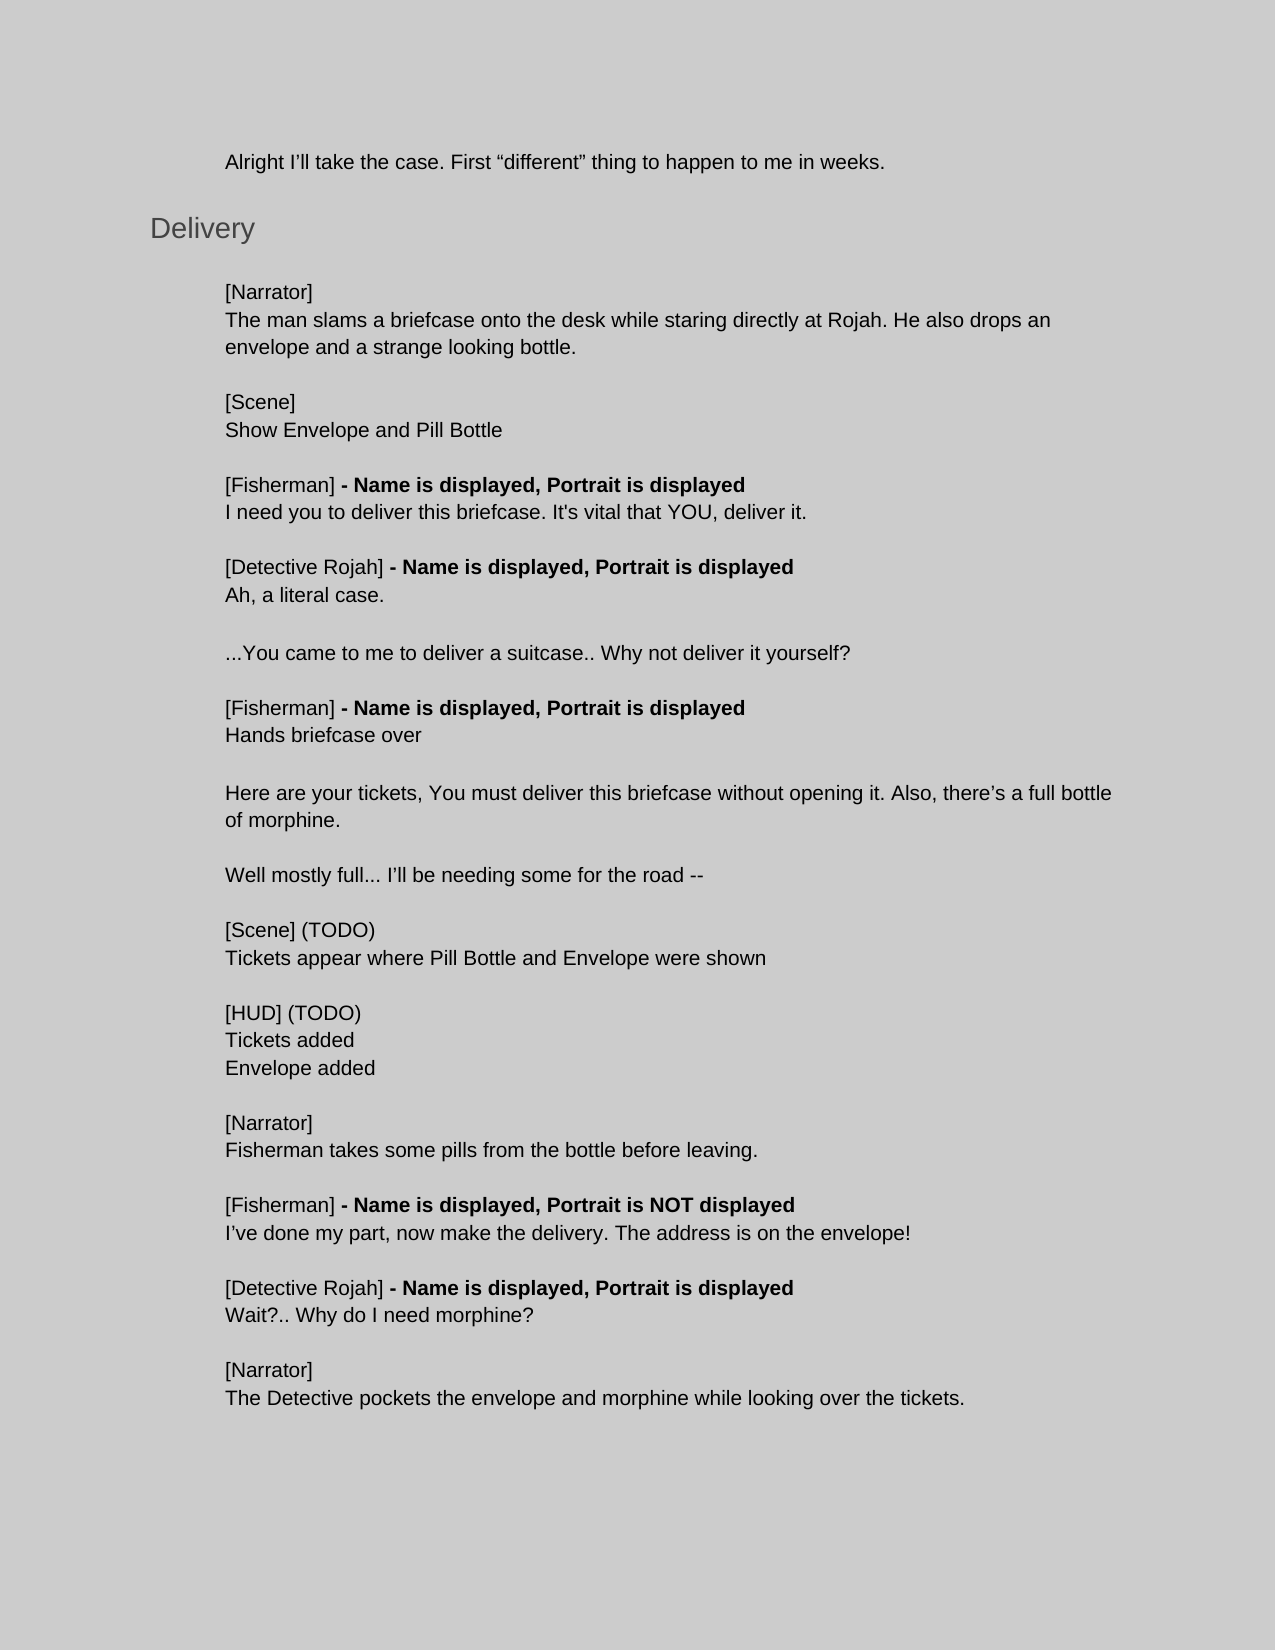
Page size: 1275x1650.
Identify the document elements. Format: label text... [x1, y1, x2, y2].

text The Detective pockets the envelope and morphine while looking over the tickets. [225, 1386, 1125, 1409]
text Fisherman takes some pills from the bottle before leaving. [225, 1138, 1125, 1162]
text Envelope added [225, 1056, 1125, 1079]
text The man slams a briefcase onto the desk while staring directly at Rojah. He also drops an envelope and a strange looking bottle. [225, 308, 1125, 359]
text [225, 1276, 1125, 1299]
text [Scene] (TODO) [225, 918, 1125, 942]
text Tickets added [225, 1028, 1125, 1052]
text [Narrator] [225, 1111, 1125, 1134]
text Hands briefcase over [225, 723, 1125, 747]
text I need you to deliver this briefcase. It's vital that YOU, deliver it. [225, 500, 1125, 524]
text Here are your tickets, You must deliver this briefcase without opening it. Also, there’s a full bottle of morphine. [225, 781, 1125, 832]
text [Narrator] [225, 280, 1125, 304]
text I’ve done my part, now make the delivery. The address is on the envelope! [225, 1221, 1125, 1244]
text Ah, a literal case. [225, 583, 1125, 607]
text Alright I’ll take the case. First “different” thing to happen to me in weeks. [225, 150, 1125, 174]
text [Scene] [225, 390, 1125, 414]
text [Fisherman] - Name is displayed, Portrait is displayed [225, 695, 1125, 719]
text Wait?.. Why do I need morphine? [225, 1303, 1125, 1327]
text ...You came to me to deliver a suitcase.. Why not deliver it yourself? [225, 640, 1125, 664]
text [Detective Rojah] - Name is displayed, Portrait is displayed [225, 555, 1125, 579]
text [Fisherman] - Name is displayed, Portrait is NOT displayed [225, 1193, 1125, 1217]
text Tickets appear where Pill Bottle and Envelope were shown [225, 946, 1125, 969]
text [HUD] (TODO) [225, 1001, 1125, 1024]
text Show Envelope and Pill Bottle [225, 418, 1125, 442]
text [Fisherman] - Name is displayed, Portrait is displayed [225, 473, 1125, 497]
text [Narrator] [225, 1358, 1125, 1382]
text Well mostly full... I’ll be needing some for the road -- [225, 863, 1125, 887]
subtitle Delivery [150, 211, 1125, 244]
